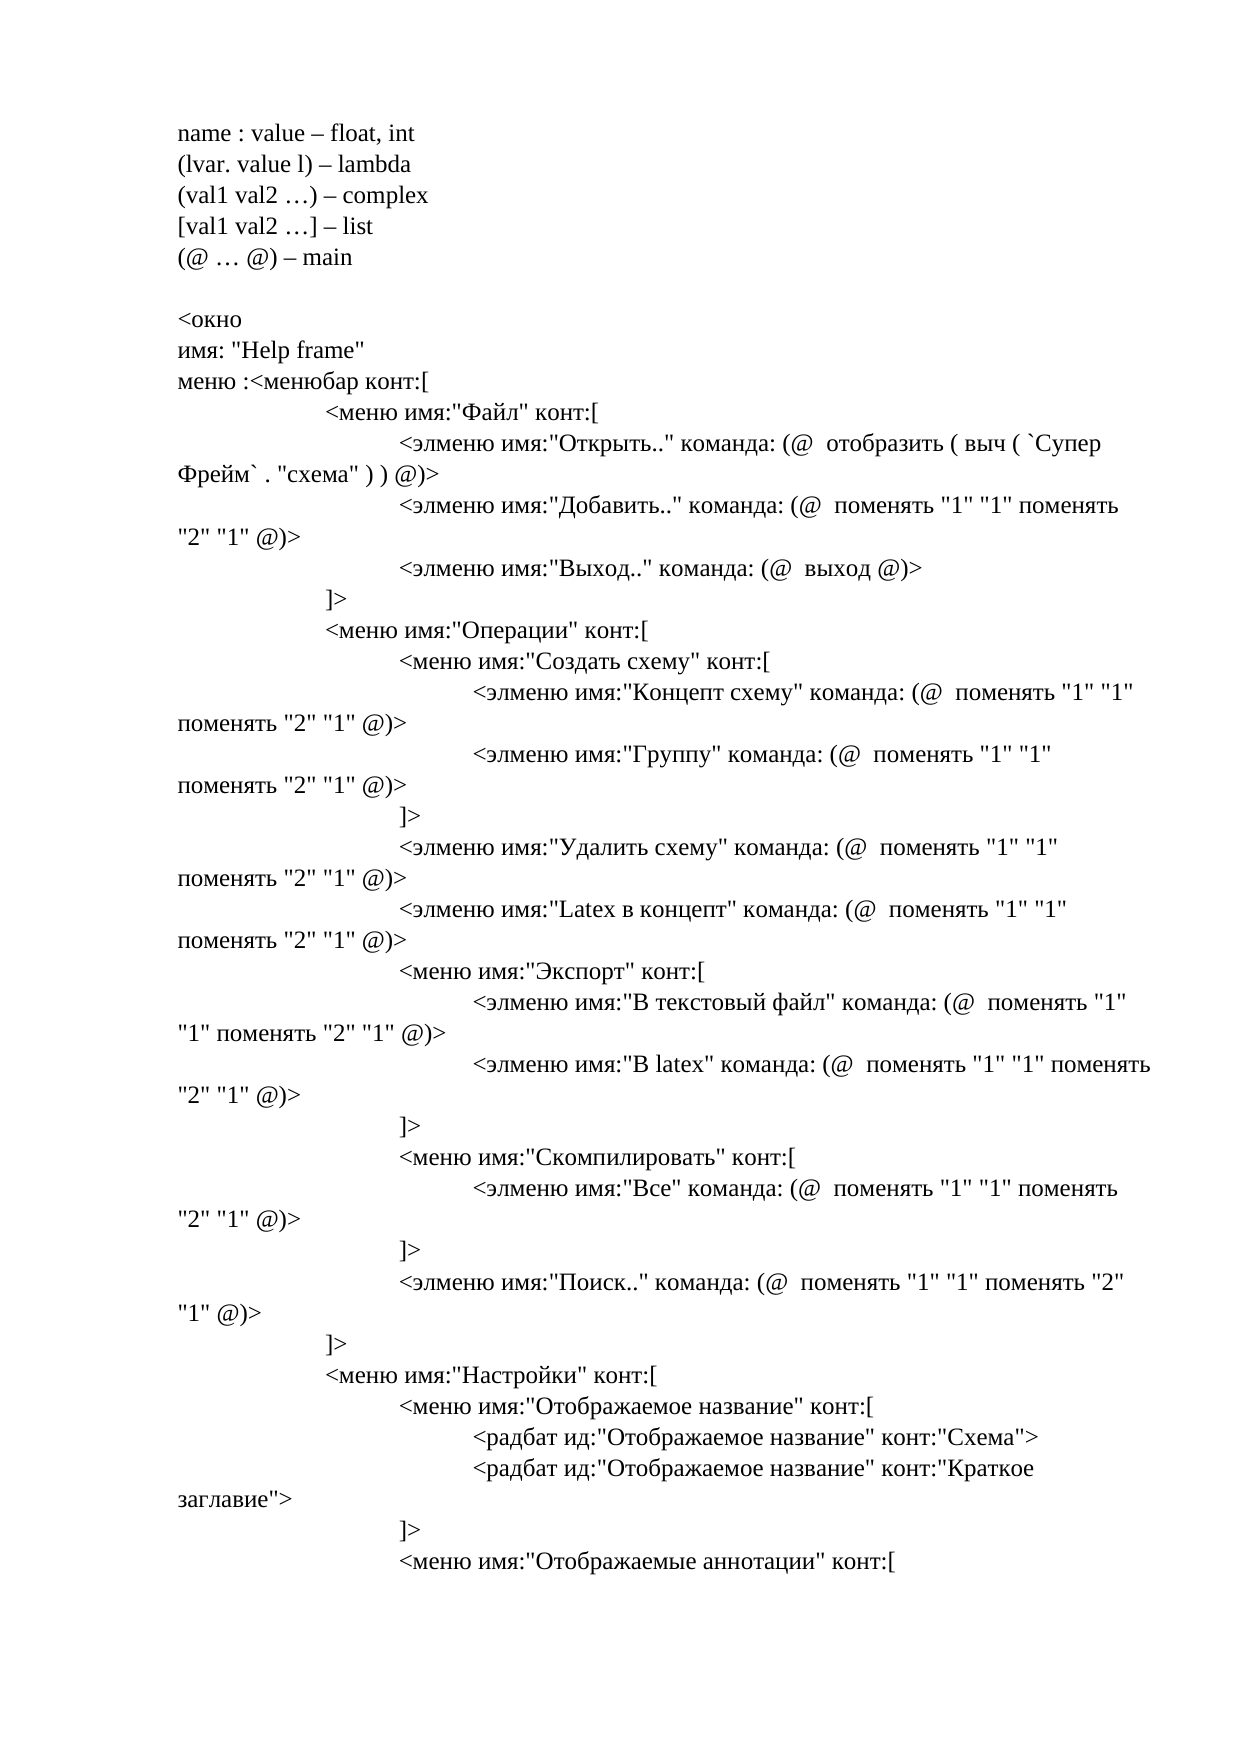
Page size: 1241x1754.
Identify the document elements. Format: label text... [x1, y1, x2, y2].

text <меню имя:"Создать схему" конт:[ [177, 646, 1152, 674]
text <элменю имя:"Группу" команда: (@ поменять "1" "1" поменять "2" "1" @)> [177, 739, 1152, 799]
text (val1 val2 …) – complex [177, 180, 1152, 209]
text <элменю имя:"В текстовый файл" команда: (@ поменять "1" "1" поменять "2" "1" @)> [177, 987, 1152, 1047]
text <радбат ид:"Отображаемое название" конт:"Краткое заглавие"> [177, 1453, 1152, 1513]
text ]> [177, 584, 1152, 612]
text ]> [177, 1111, 1152, 1140]
text <меню имя:"Операции" конт:[ [177, 615, 1152, 643]
text <элменю имя:"Latex в концепт" команда: (@ поменять "1" "1" поменять "2" "1" @)> [177, 894, 1152, 954]
text <элменю имя:"Открыть.." команда: (@ отобразить ( выч ( `Супер Фрейм` . "схема" ) ) @)> [177, 428, 1152, 488]
text <меню имя:"Отображаемое название" конт:[ [177, 1391, 1152, 1419]
text <элменю имя:"Удалить схему" команда: (@ поменять "1" "1" поменять "2" "1" @)> [177, 832, 1152, 892]
text <меню имя:"Настройки" конт:[ [177, 1360, 1152, 1388]
text ]> [177, 1515, 1152, 1544]
text (lvar. value l) – lambda [177, 149, 1152, 178]
text (@ … @) – main [177, 242, 1152, 271]
text ]> [177, 801, 1152, 830]
text [val1 val2 …] – list [177, 211, 1152, 240]
text <меню имя:"Отображаемые аннотации" конт:[ [177, 1546, 1152, 1575]
text <радбат ид:"Отображаемое название" конт:"Схема"> [177, 1422, 1152, 1451]
text ]> [177, 1329, 1152, 1357]
text <элменю имя:"Все" команда: (@ поменять "1" "1" поменять "2" "1" @)> [177, 1173, 1152, 1233]
text <меню имя:"Файл" конт:[ [177, 397, 1152, 426]
text <элменю имя:"Поиск.." команда: (@ поменять "1" "1" поменять "2" "1" @)> [177, 1267, 1152, 1326]
text <меню имя:"Скомпилировать" конт:[ [177, 1142, 1152, 1171]
text <элменю имя:"Добавить.." команда: (@ поменять "1" "1" поменять "2" "1" @)> [177, 491, 1152, 550]
text <окно [177, 304, 1152, 333]
text <элменю имя:"Концепт схему" команда: (@ поменять "1" "1" поменять "2" "1" @)> [177, 677, 1152, 737]
text ]> [177, 1236, 1152, 1264]
text <элменю имя:"В latex" команда: (@ поменять "1" "1" поменять "2" "1" @)> [177, 1049, 1152, 1109]
text меню :<менюбар конт:[ [177, 366, 1152, 395]
text <элменю имя:"Выход.." команда: (@ выход @)> [177, 553, 1152, 581]
text name : value – float, int [177, 118, 1152, 147]
text <меню имя:"Экспорт" конт:[ [177, 956, 1152, 985]
text имя: "Help frame" [177, 335, 1152, 364]
